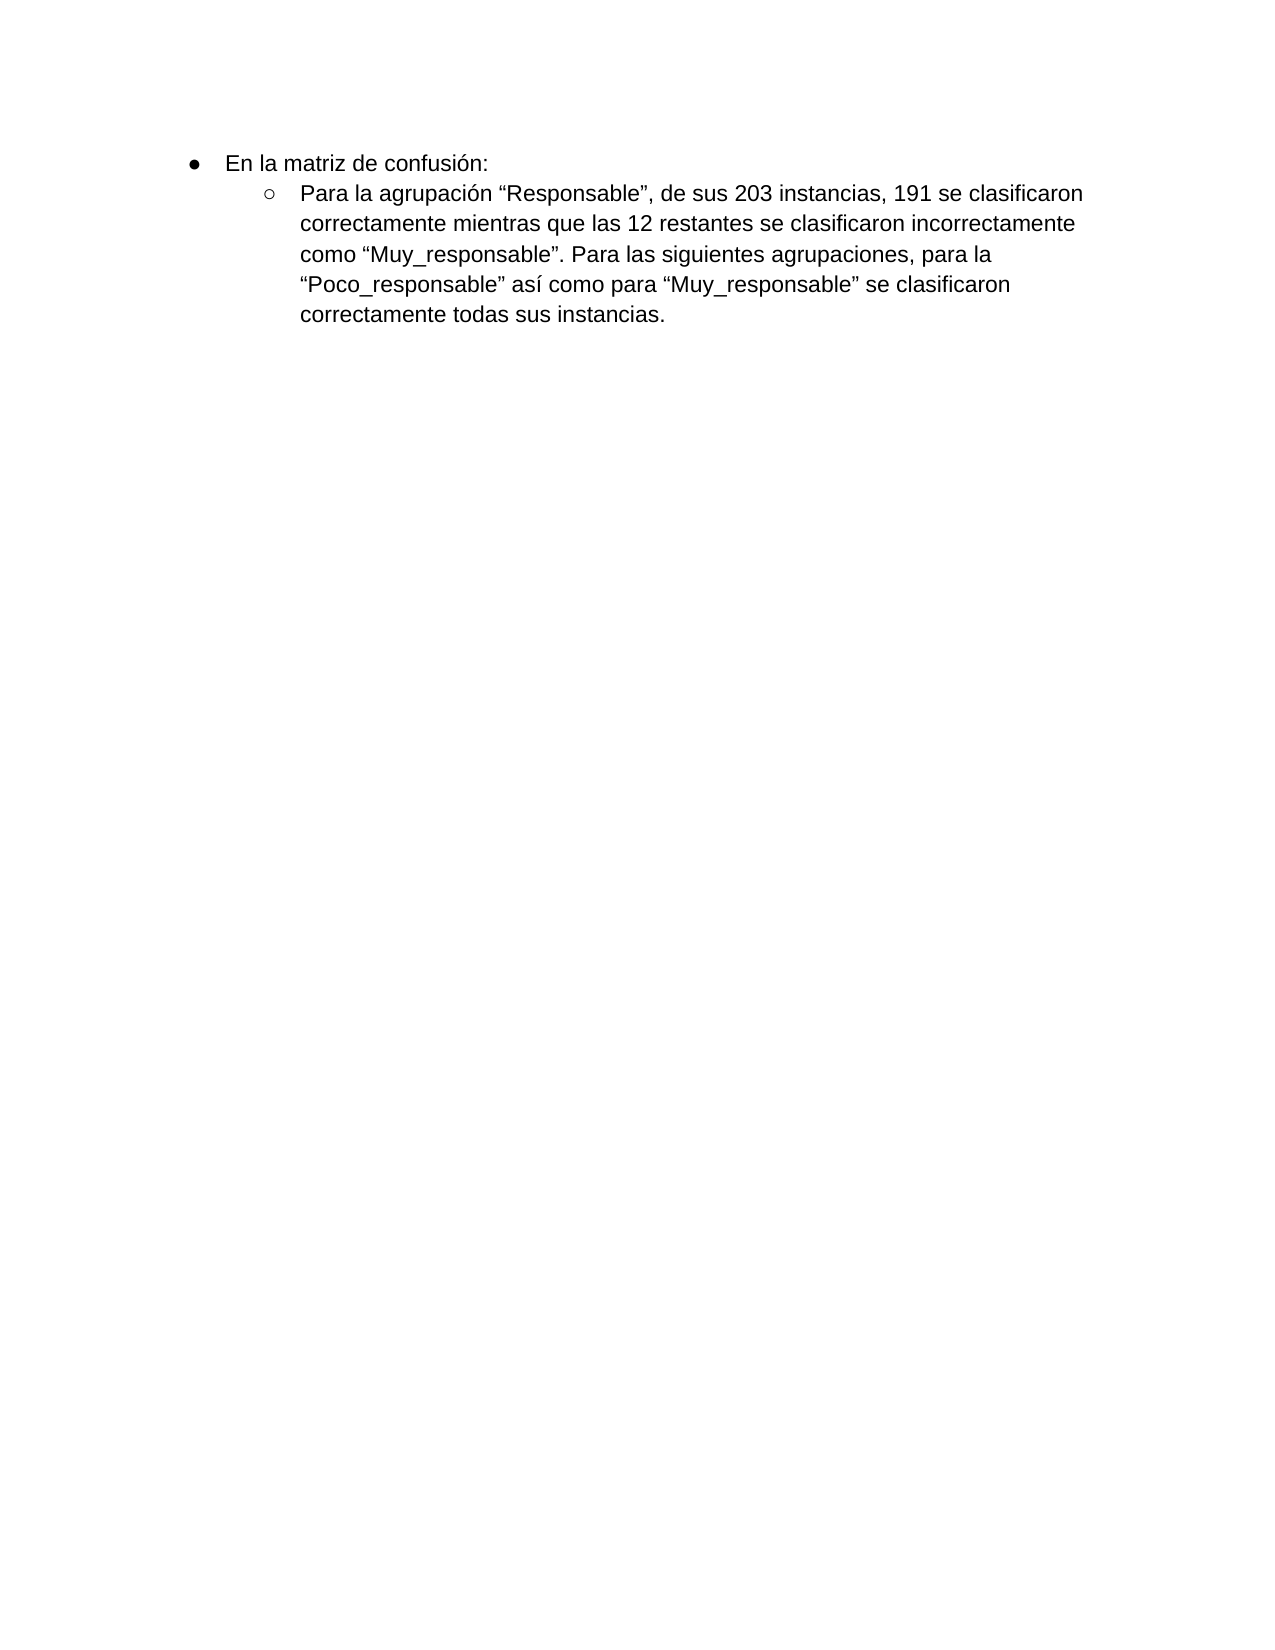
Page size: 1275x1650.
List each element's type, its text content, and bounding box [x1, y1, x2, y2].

list En la matriz de confusión: [187, 150, 1125, 176]
list Para la agrupación “Responsable”, de sus 203 instancias, 191 se clasificaron correctamente mientras que las 12 restantes se clasificaron incorrectamente como “Muy_responsable”. Para las siguientes agrupaciones, para la “Poco_responsable” así como para “Muy_responsable” se clasificaron correctamente todas sus instancias. [262, 180, 1125, 327]
